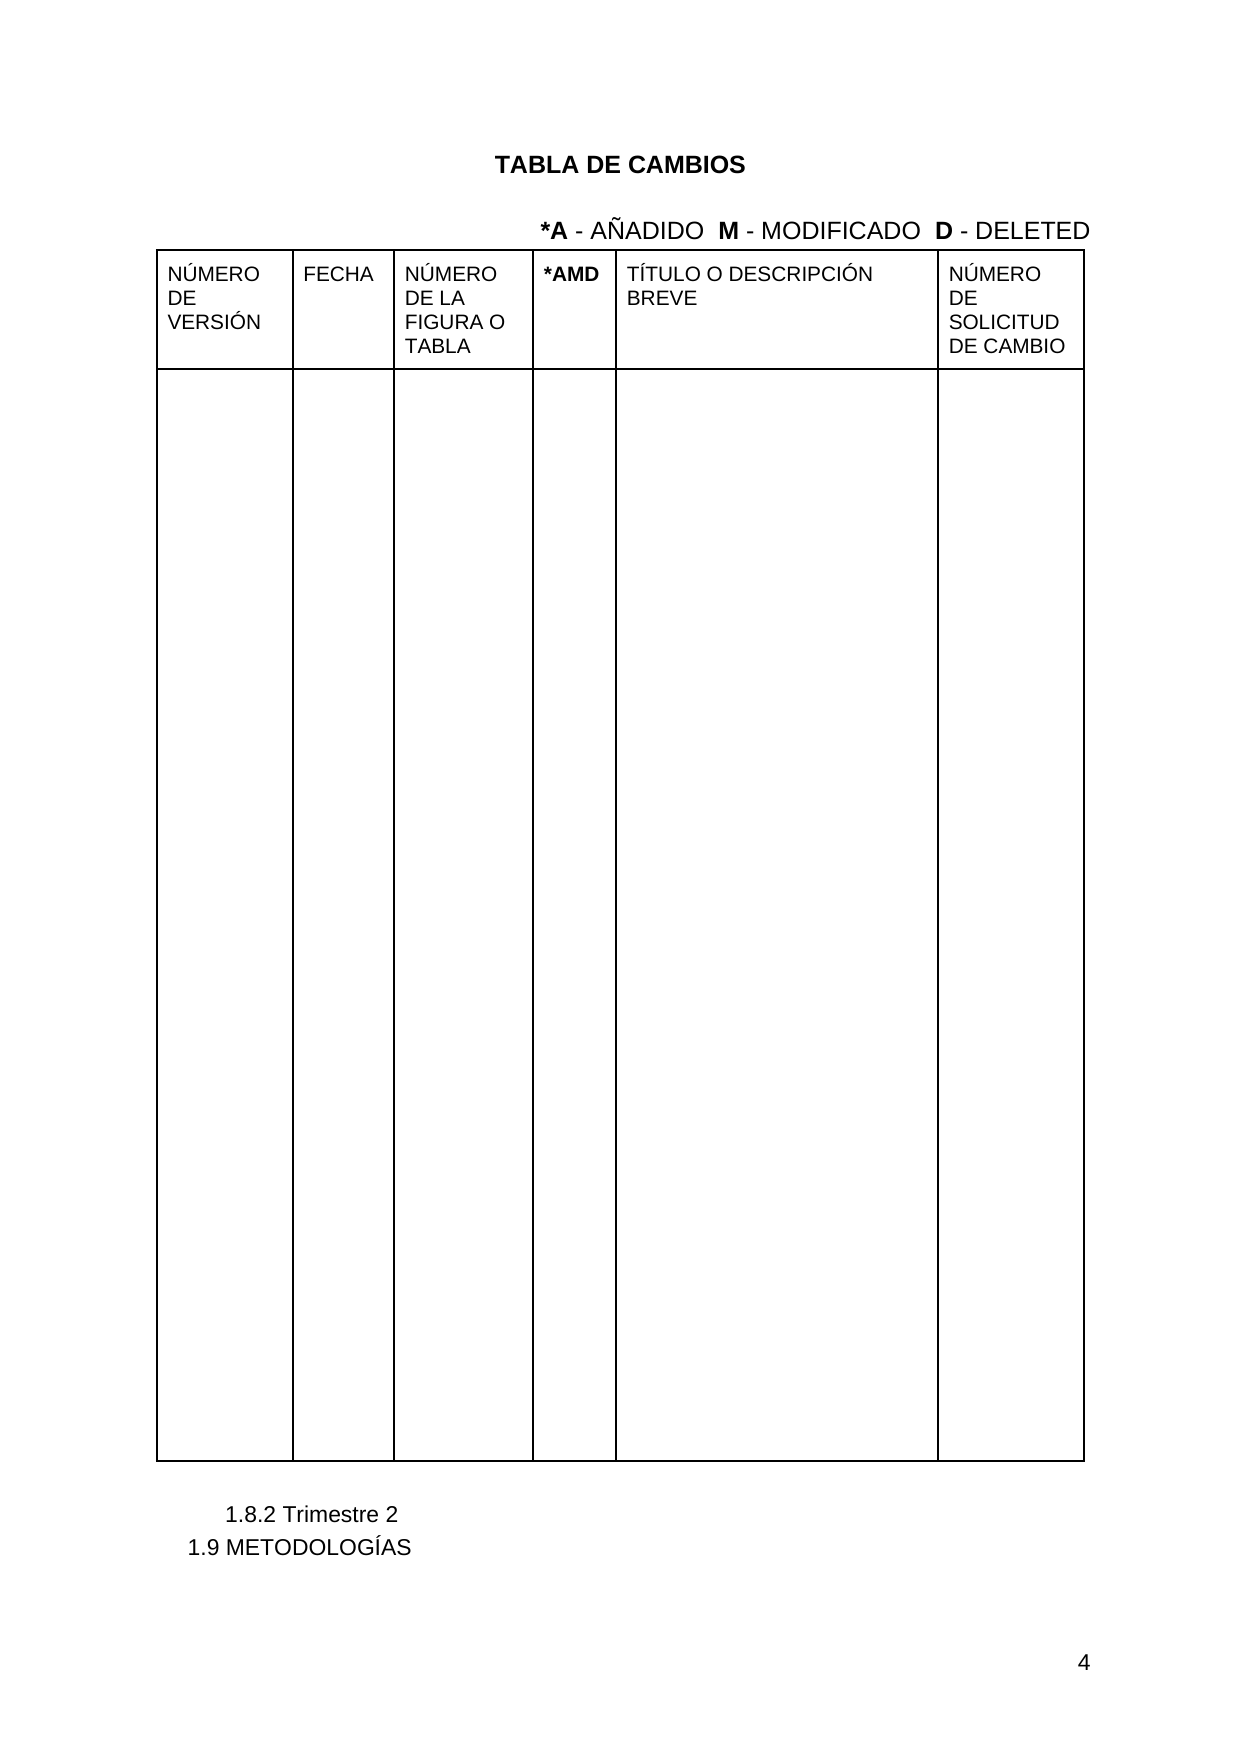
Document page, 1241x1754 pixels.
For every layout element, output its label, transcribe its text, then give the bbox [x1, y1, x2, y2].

table_cell [294, 370, 393, 1459]
text TABLA DE CAMBIOS [150, 150, 1090, 179]
table_header NÚMERO DE VERSIÓN [158, 251, 292, 368]
table_cell [617, 370, 937, 1459]
table_header TÍTULO O DESCRIPCIÓN BREVE [617, 251, 937, 368]
text *A - AÑADIDO M - MODIFICADO D - DELETED [150, 216, 1090, 245]
table_cell [158, 370, 292, 1459]
table_cell [534, 370, 615, 1459]
table_header NÚMERO DE SOLICITUD DE CAMBIO [939, 251, 1083, 368]
table_header NÚMERO DE LA FIGURA O TABLA [395, 251, 532, 368]
table_header FECHA [294, 251, 393, 368]
table_cell [395, 370, 532, 1459]
table_cell [939, 370, 1083, 1459]
table_header *AMD [534, 251, 615, 368]
